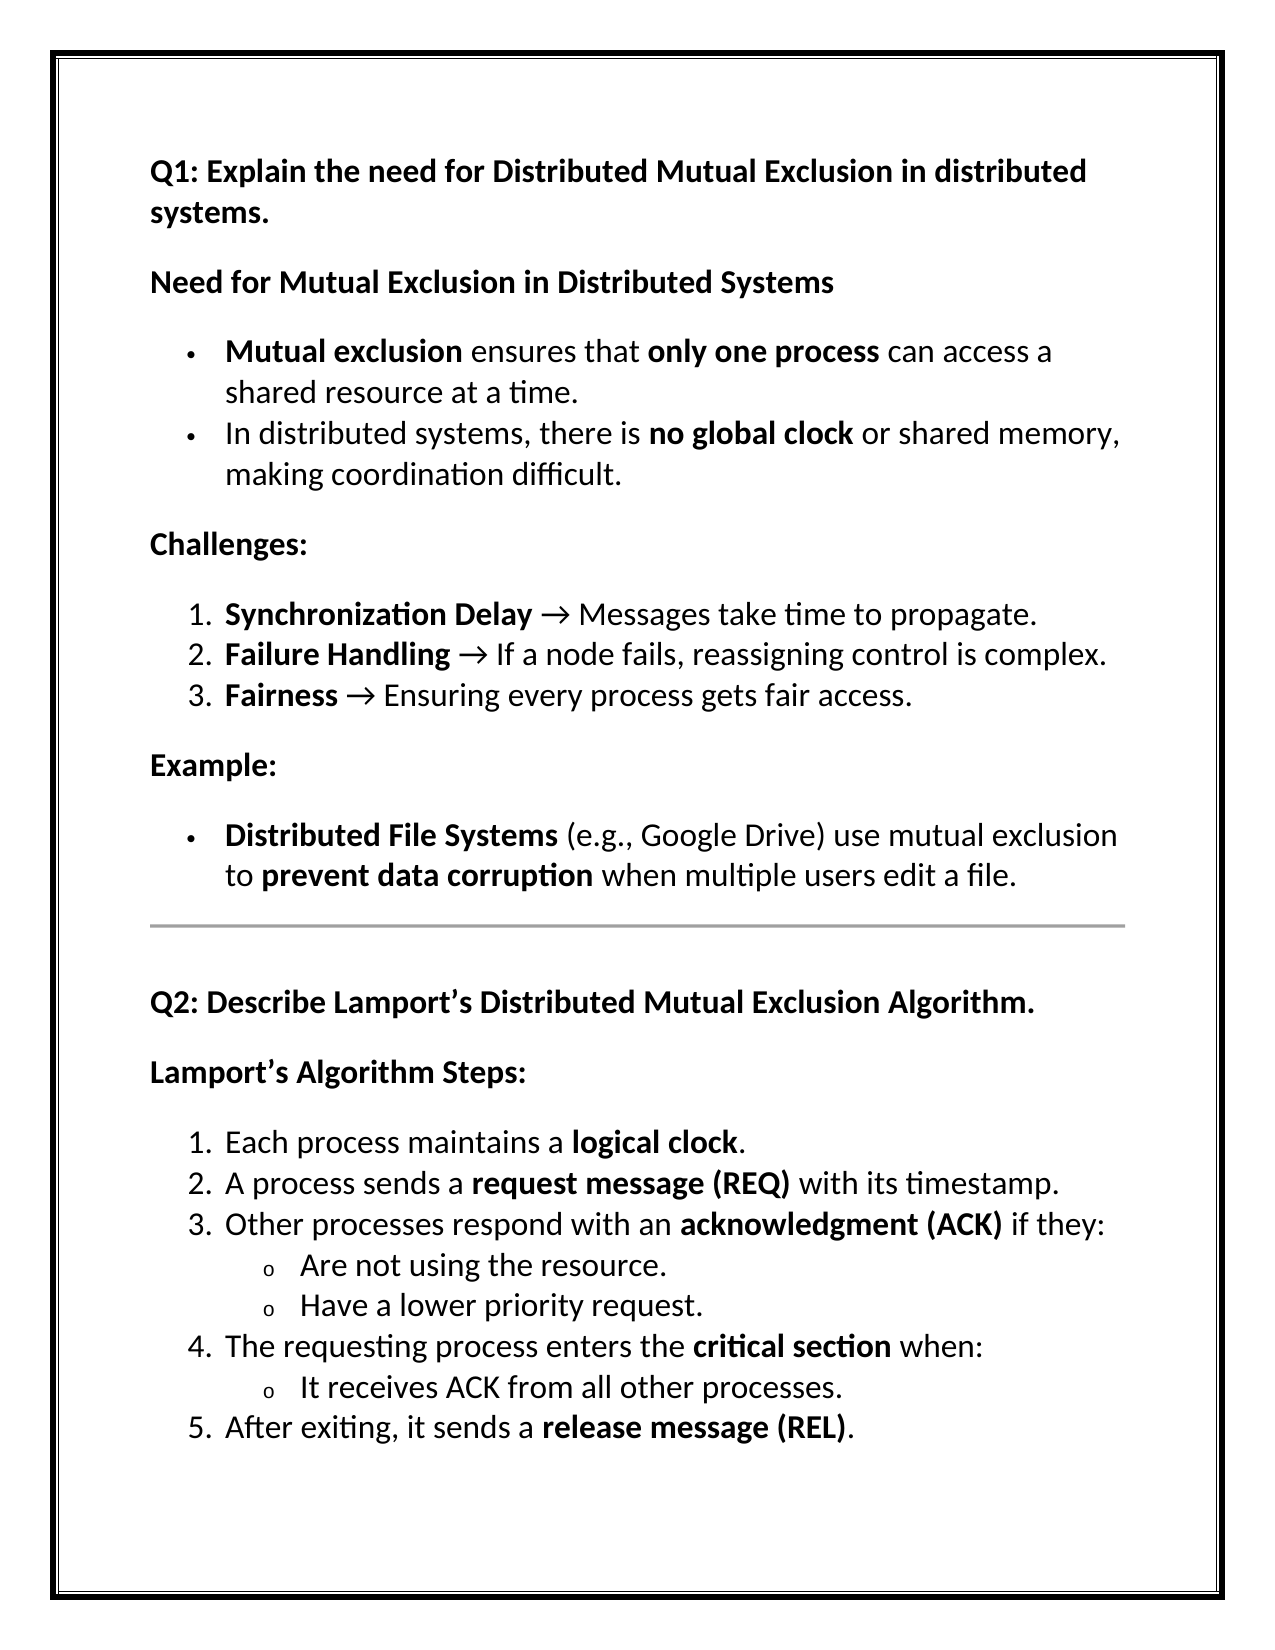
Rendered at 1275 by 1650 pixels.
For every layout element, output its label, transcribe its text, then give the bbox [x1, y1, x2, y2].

list Other processes respond with an acknowledgment (ACK) if they: [187, 1203, 1125, 1243]
list Distributed File Systems (e.g., Google Drive) use mutual exclusion to prevent data corruption when multiple users edit a file. [187, 814, 1125, 895]
text Q1: Explain the need for Distributed Mutual Exclusion in distributed systems. [150, 150, 1125, 231]
list A process sends a request message (REQ) with its timestamp. [187, 1162, 1125, 1203]
list Mutual exclusion ensures that only one process can access a shared resource at a time. [187, 331, 1125, 412]
text Need for Mutual Exclusion in Distributed Systems [150, 261, 1125, 301]
text Q2: Describe Lamport’s Distributed Mutual Exclusion Algorithm. [150, 982, 1125, 1022]
list Fairness → Ensuring every process gets fair access. [187, 674, 1125, 715]
list Have a lower priority request. [262, 1284, 1125, 1325]
list In distributed systems, there is no global clock or shared memory, making coordination difficult. [187, 412, 1125, 493]
list The requesting process enters the critical section when: [187, 1325, 1125, 1366]
list Failure Handling → If a node fails, reassigning control is complex. [187, 633, 1125, 674]
text Example: [150, 744, 1125, 784]
text Challenges: [150, 523, 1125, 563]
list After exiting, it sends a release message (REL). [187, 1406, 1125, 1447]
list Are not using the resource. [262, 1243, 1125, 1284]
list Synchronization Delay → Messages take time to propagate. [187, 592, 1125, 633]
text Lamport’s Algorithm Steps: [150, 1051, 1125, 1092]
list Each process maintains a logical clock. [187, 1121, 1125, 1162]
list It receives ACK from all other processes. [262, 1366, 1125, 1406]
